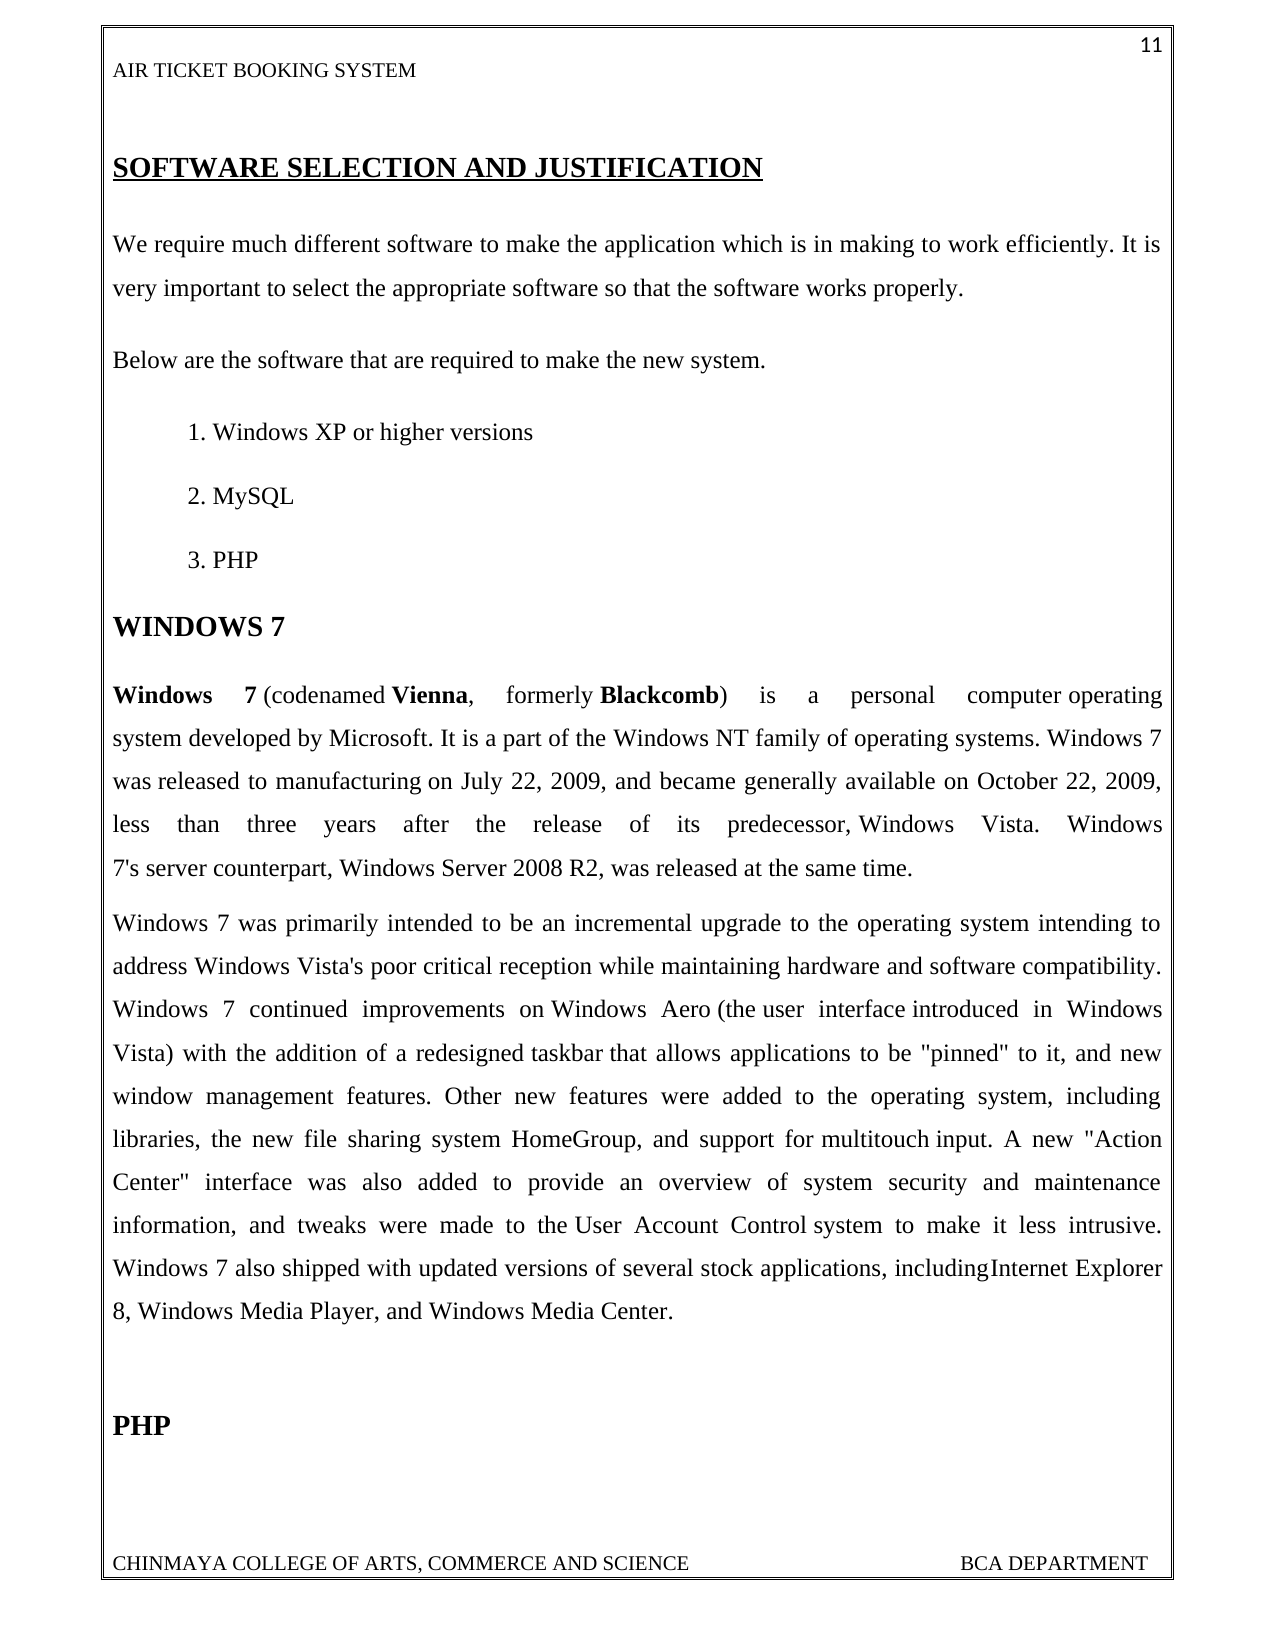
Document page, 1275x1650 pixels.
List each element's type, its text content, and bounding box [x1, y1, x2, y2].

text Windows 7 was primarily intended to be an incremental upgrade to the operating system intending to address Windows Vista's poor critical reception while maintaining hardware and software compatibility. Windows 7 continued improvements on Windows Aero (the user interface introduced in Windows Vista) with the addition of a redesigned taskbar that allows applications to be "pinned" to it, and new window management features. Other new features were added to the operating system, including libraries, the new file sharing system HomeGroup, and support for multitouch input. A new "Action Center" interface was also added to provide an overview of system security and maintenance information, and tweaks were made to the User Account Control system to make it less intrusive. Windows 7 also shipped with updated versions of several stock applications, includingInternet Explorer 8, Windows Media Player, and Windows Media Center. [112, 908, 1162, 1325]
text Windows 7 (codenamed Vienna, formerly Blackcomb) is a personal computer operating system developed by Microsoft. It is a part of the Windows NT family of operating systems. Windows 7 was released to manufacturing on July 22, 2009, and became generally available on October 22, 2009, less than three years after the release of its predecessor, Windows Vista. Windows 7's server counterpart, Windows Server 2008 R2, was released at the same time. [112, 680, 1162, 881]
text SOFTWARE SELECTION AND JUSTIFICATION [112, 150, 1162, 183]
text Below are the software that are required to make the new system. [112, 345, 1162, 374]
text 1. Windows XP or higher versions [112, 417, 1162, 446]
text We require much different software to make the application which is in making to work efficiently. It is very important to select the appropriate software so that the software works properly. [112, 229, 1162, 301]
text 2. MySQL [112, 481, 1162, 510]
text PHP [112, 1408, 1162, 1441]
text WINDOWS 7 [112, 609, 1162, 643]
text 3. PHP [112, 545, 1162, 574]
